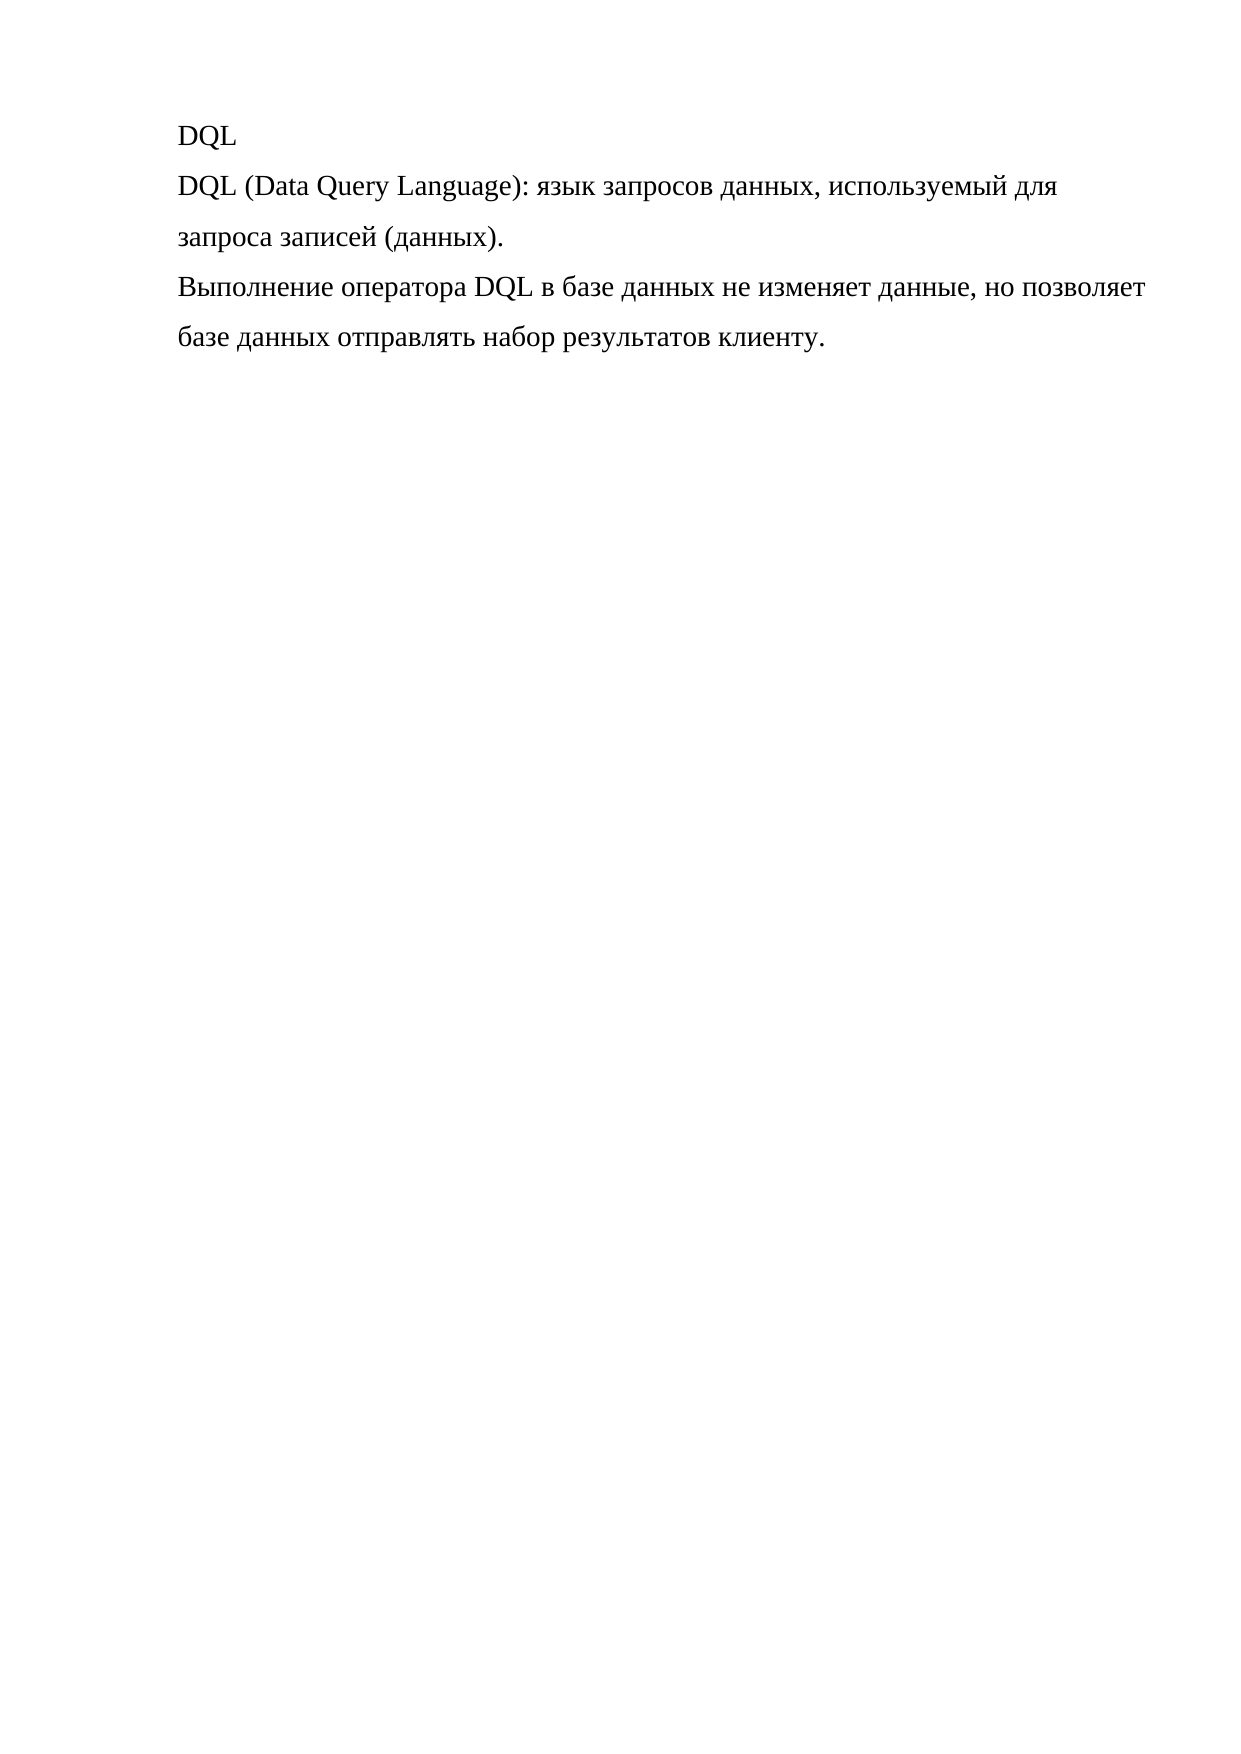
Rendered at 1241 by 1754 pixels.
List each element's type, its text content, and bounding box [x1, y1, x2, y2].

text Выполнение оператора DQL в базе данных не изменяет данные, но позволяет базе данных отправлять набор результатов клиенту. [177, 269, 1152, 353]
text DQL [177, 118, 1152, 152]
text DQL (Data Query Language): язык запросов данных, используемый для запроса записей (данных). [177, 168, 1152, 252]
